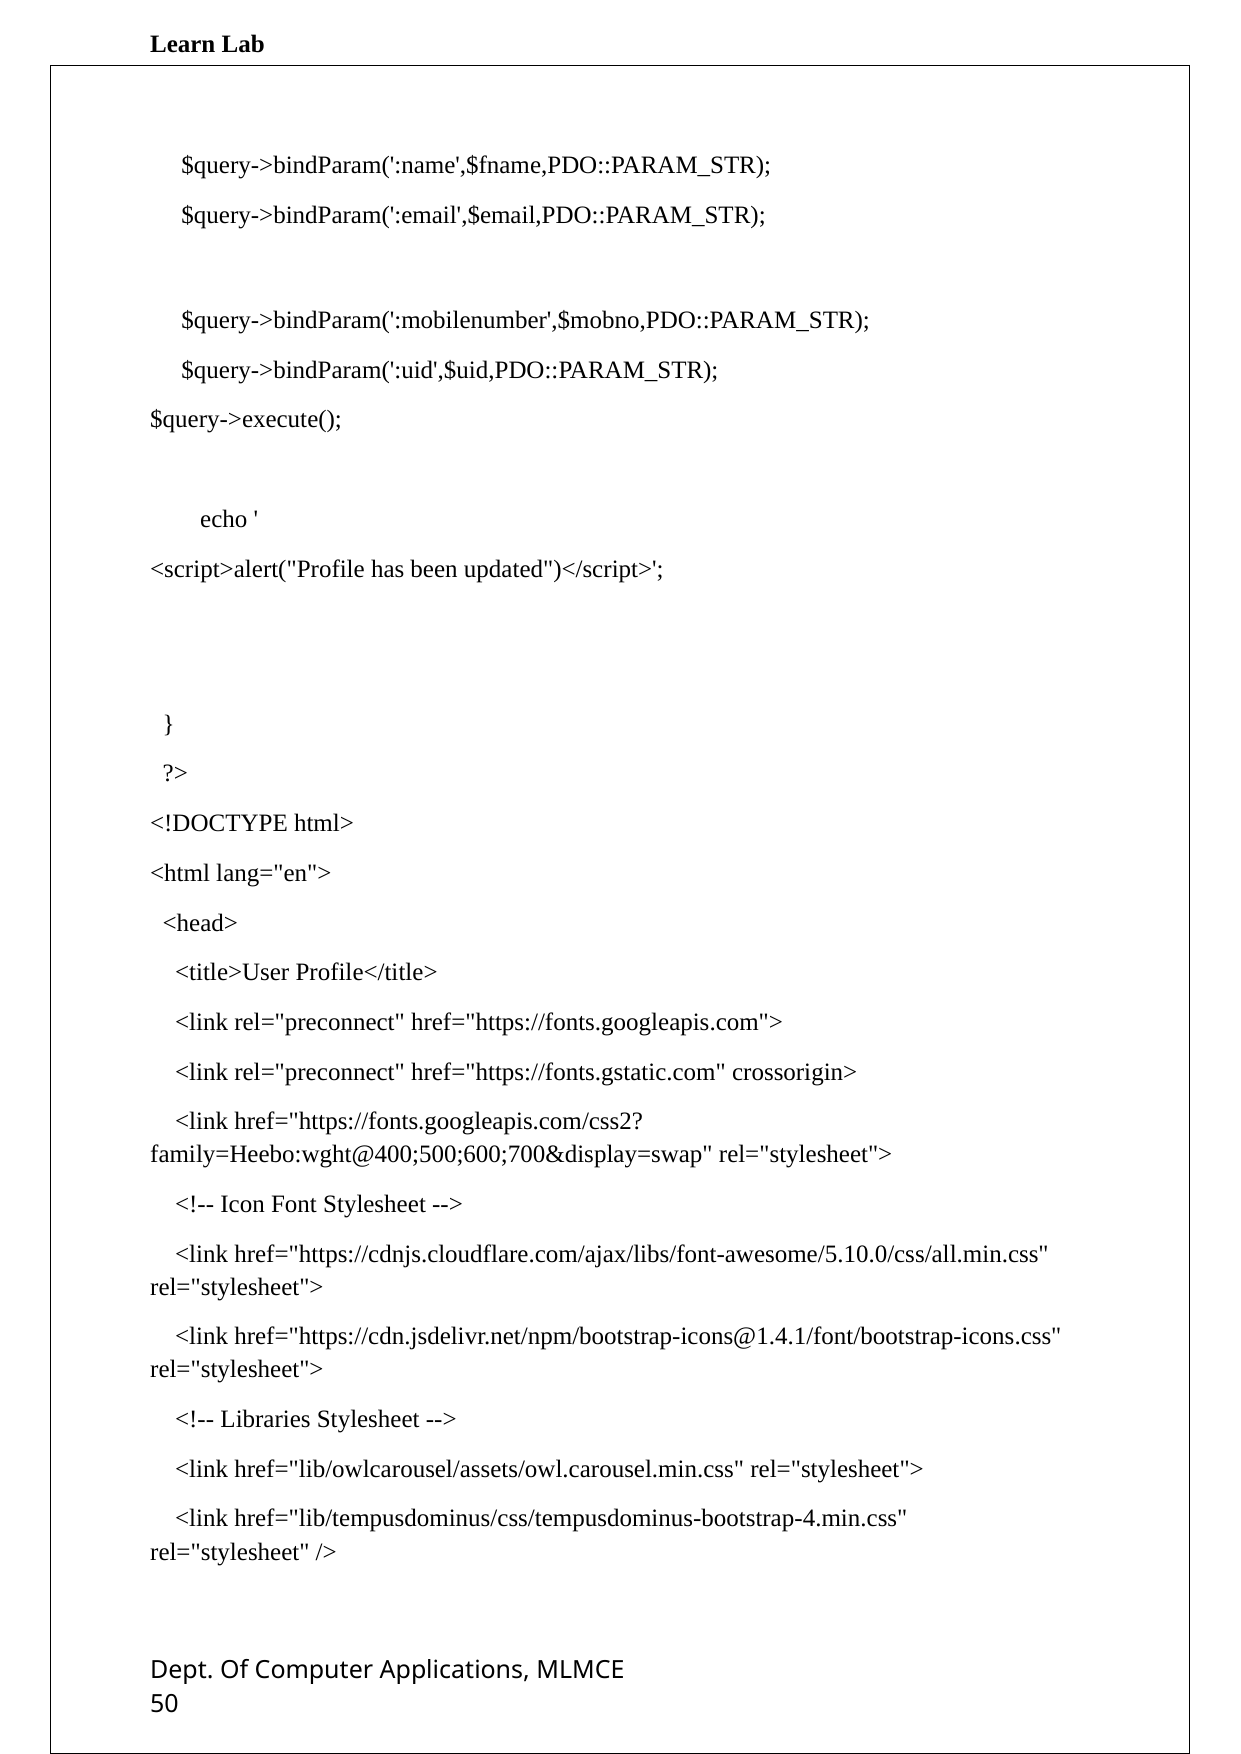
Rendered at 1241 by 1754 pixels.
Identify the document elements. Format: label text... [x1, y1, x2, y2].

text <head> [150, 908, 1090, 936]
text <link rel="preconnect" href="https://fonts.googleapis.com"> [150, 1007, 1090, 1036]
text <html lang="en"> [150, 858, 1090, 887]
text <!DOCTYPE html> [150, 808, 1090, 837]
text <!-- Icon Font Stylesheet --> [150, 1189, 1090, 1218]
text <link href="https://cdnjs.cloudflare.com/ajax/libs/font-awesome/5.10.0/css/all.min.css" rel="stylesheet"> [150, 1239, 1090, 1301]
text <link href="https://cdn.jsdelivr.net/npm/bootstrap-icons@1.4.1/font/bootstrap-icons.css" rel="stylesheet"> [150, 1321, 1090, 1383]
text ?> [150, 758, 1090, 787]
text <link href="lib/tempusdominus/css/tempusdominus-bootstrap-4.min.css" rel="stylesheet" /> [150, 1503, 1090, 1565]
text $query->bindParam(':mobilenumber',$mobno,PDO::PARAM_STR); [150, 305, 1090, 334]
text <link href="lib/owlcarousel/assets/owl.carousel.min.css" rel="stylesheet"> [150, 1454, 1090, 1483]
text <title>User Profile</title> [150, 957, 1090, 986]
text <script>alert("Profile has been updated")</script>'; [150, 554, 1090, 582]
text } [150, 709, 1090, 738]
text echo ' [150, 504, 1090, 533]
text $query->bindParam(':uid',$uid,PDO::PARAM_STR); [150, 355, 1090, 384]
text <link rel="preconnect" href="https://fonts.gstatic.com" crossorigin> [150, 1057, 1090, 1085]
text $query->execute(); [150, 404, 1090, 433]
text <!-- Libraries Stylesheet --> [150, 1404, 1090, 1433]
text <link href="https://fonts.googleapis.com/css2?family=Heebo:wght@400;500;600;700&display=swap" rel="stylesheet"> [150, 1106, 1090, 1168]
text $query->bindParam(':name',$fname,PDO::PARAM_STR); [150, 150, 1090, 179]
text $query->bindParam(':email',$email,PDO::PARAM_STR); [150, 200, 1090, 228]
